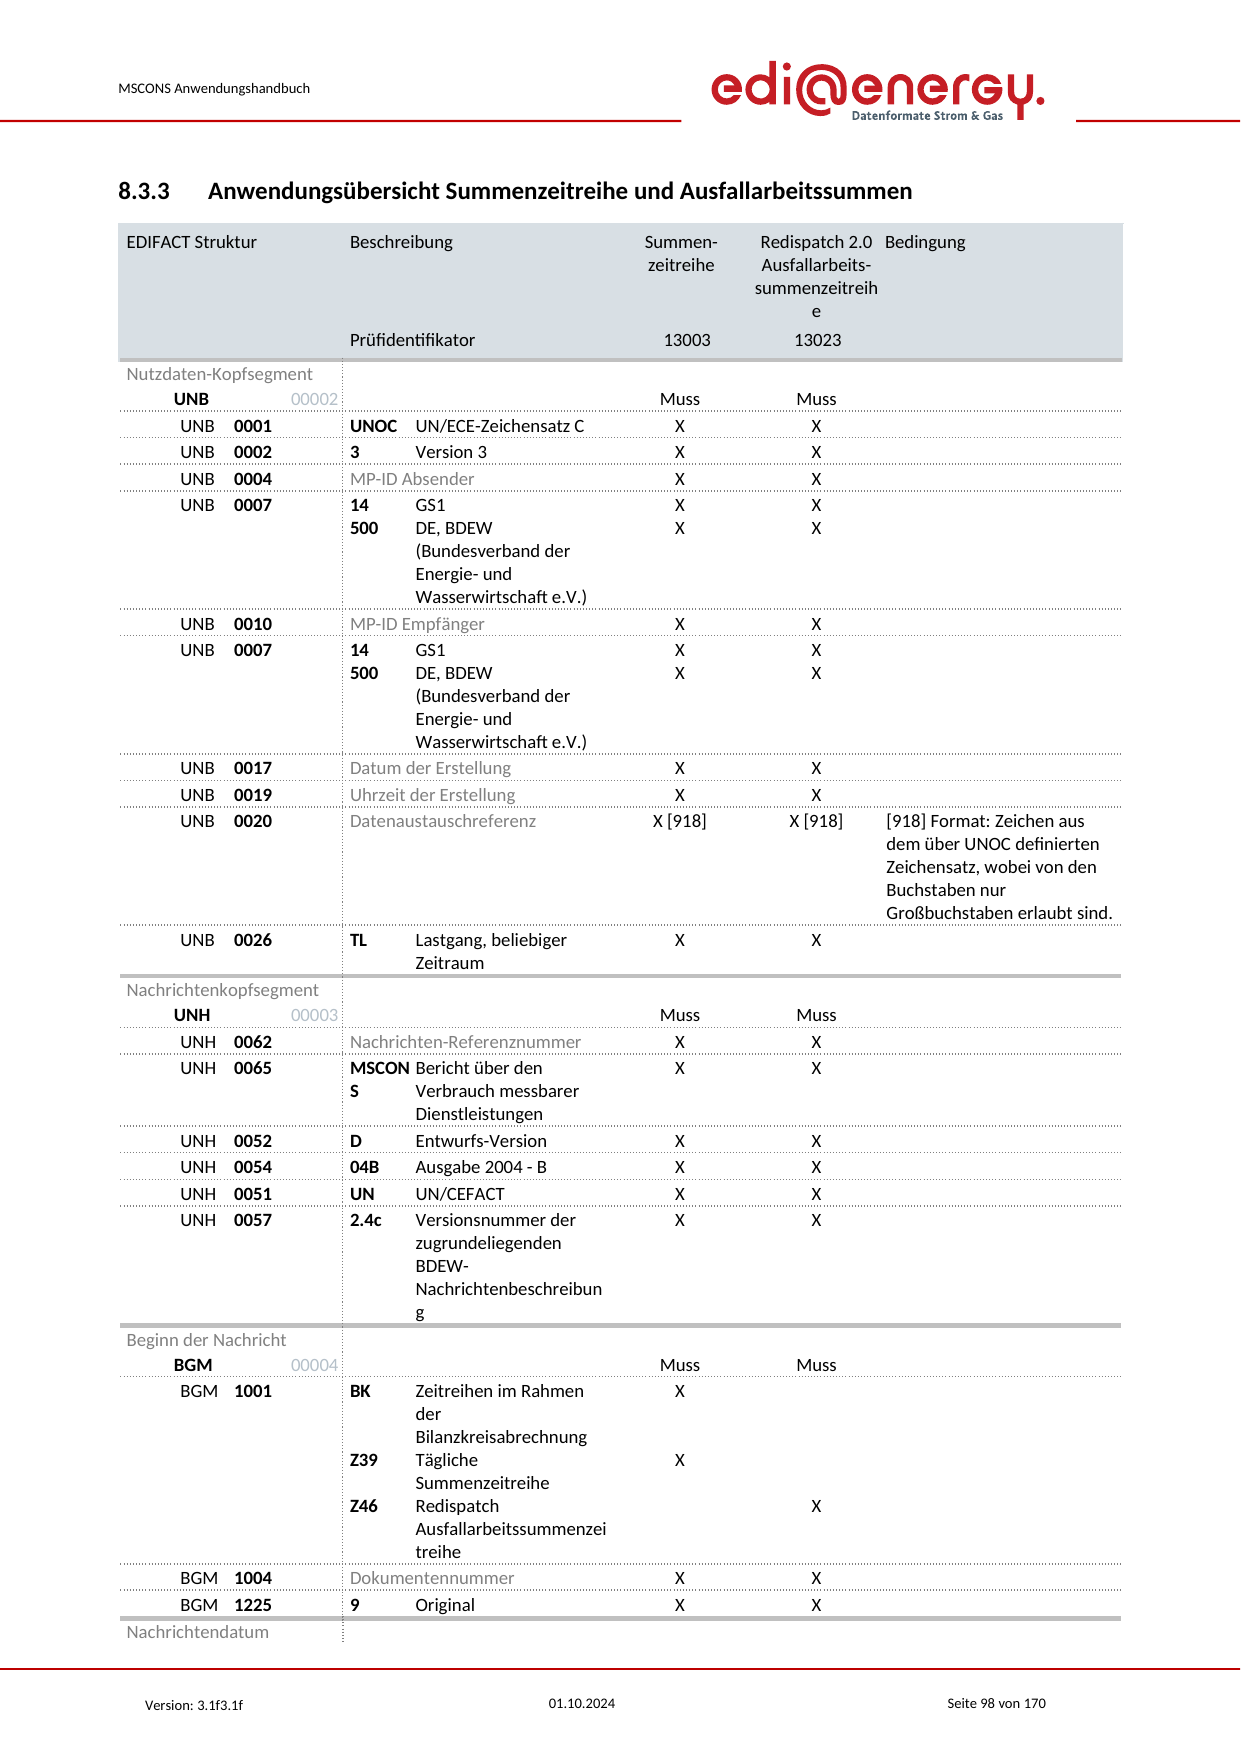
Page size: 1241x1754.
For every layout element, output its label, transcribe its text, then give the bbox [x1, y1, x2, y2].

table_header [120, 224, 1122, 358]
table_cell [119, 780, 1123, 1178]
subtitle Anwendungsübersicht Summenzeitreihe und Ausfallarbeitssummen [118, 173, 1045, 206]
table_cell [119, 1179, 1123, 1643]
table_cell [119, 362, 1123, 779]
